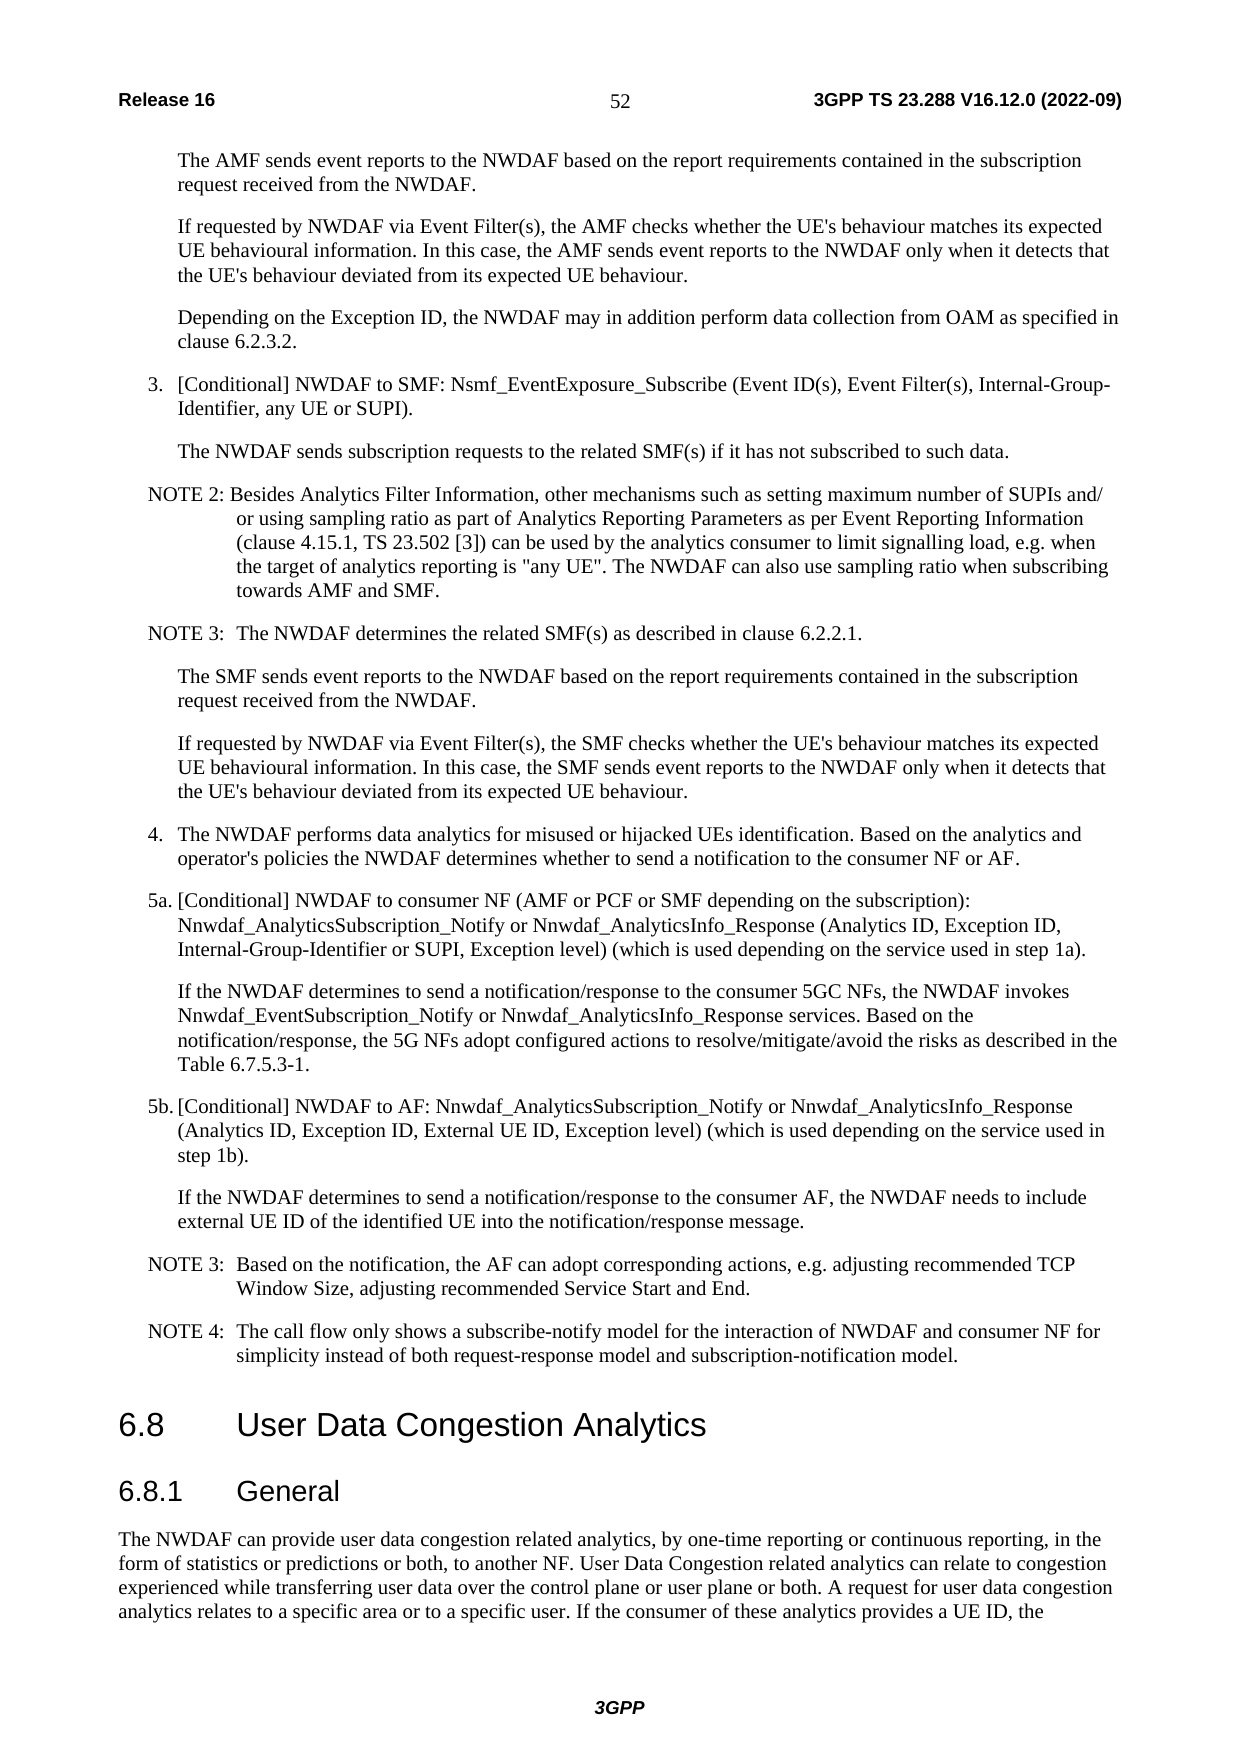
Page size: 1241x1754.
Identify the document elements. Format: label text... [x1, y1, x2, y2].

text If requested by NWDAF via Event Filter(s), the SMF checks whether the UE's behaviour matches its expected UE behavioural information. In this case, the SMF sends event reports to the NWDAF only when it detects that the UE's behaviour deviated from its expected UE behaviour. [148, 731, 1122, 803]
text The AMF sends event reports to the NWDAF based on the report requirements contained in the subscription request received from the NWDAF. [148, 147, 1122, 196]
text NOTE 4: The call flow only shows a subscribe-notify model for the interaction of NWDAF and consumer NF for simplicity instead of both request-response model and subscription-notification model. [148, 1319, 1122, 1367]
text 3. [Conditional] NWDAF to SMF: Nsmf_EventExposure_Subscribe (Event ID(s), Event Filter(s), Internal-Group-Identifier, any UE or SUPI). [148, 372, 1122, 420]
subtitle 6.8 User Data Congestion Analytics [118, 1405, 1122, 1443]
text 5a. [Conditional] NWDAF to consumer NF (AMF or PCF or SMF depending on the subscription): Nnwdaf_AnalyticsSubscription_Notify or Nnwdaf_AnalyticsInfo_Response (Analytics ID, Exception ID, Internal-Group-Identifier or SUPI, Exception level) (which is used depending on the service used in step 1a). [148, 888, 1122, 961]
text 5b. [Conditional] NWDAF to AF: Nnwdaf_AnalyticsSubscription_Notify or Nnwdaf_AnalyticsInfo_Response (Analytics ID, Exception ID, External UE ID, Exception level) (which is used depending on the service used in step 1b). [148, 1094, 1122, 1167]
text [118, 1527, 1122, 1623]
text NOTE 3: The NWDAF determines the related SMF(s) as described in clause 6.2.2.1. [148, 621, 1122, 645]
text If the NWDAF determines to send a notification/response to the consumer 5GC NFs, the NWDAF invokes Nnwdaf_EventSubscription_Notify or Nnwdaf_AnalyticsInfo_Response services. Based on the notification/response, the 5G NFs adopt configured actions to resolve/mitigate/avoid the risks as described in the Table 6.7.5.3-1. [148, 979, 1122, 1076]
text If the NWDAF determines to send a notification/response to the consumer AF, the NWDAF needs to include external UE ID of the identified UE into the notification/response message. [148, 1185, 1122, 1233]
text NOTE 2: Besides Analytics Filter Information, other mechanisms such as setting maximum number of SUPIs and/ or using sampling ratio as part of Analytics Reporting Parameters as per Event Reporting Information (clause 4.15.1, TS 23.502 [3]) can be used by the analytics consumer to limit signalling load, e.g. when the target of analytics reporting is "any UE". The NWDAF can also use sampling ratio when subscribing towards AMF and SMF. [148, 482, 1122, 602]
text The NWDAF sends subscription requests to the related SMF(s) if it has not subscribed to such data. [148, 439, 1122, 463]
subtitle 6.8.1 General [118, 1474, 1122, 1508]
text Depending on the Exception ID, the NWDAF may in addition perform data collection from OAM as specified in clause 6.2.3.2. [148, 305, 1122, 353]
text 4. The NWDAF performs data analytics for misused or hijacked UEs identification. Based on the analytics and operator's policies the NWDAF determines whether to send a notification to the consumer NF or AF. [148, 822, 1122, 870]
text The SMF sends event reports to the NWDAF based on the report requirements contained in the subscription request received from the NWDAF. [148, 664, 1122, 712]
text If requested by NWDAF via Event Filter(s), the AMF checks whether the UE's behaviour matches its expected UE behavioural information. In this case, the AMF sends event reports to the NWDAF only when it detects that the UE's behaviour deviated from its expected UE behaviour. [148, 214, 1122, 287]
text NOTE 3: Based on the notification, the AF can adopt corresponding actions, e.g. adjusting recommended TCP Window Size, adjusting recommended Service Start and End. [148, 1252, 1122, 1300]
